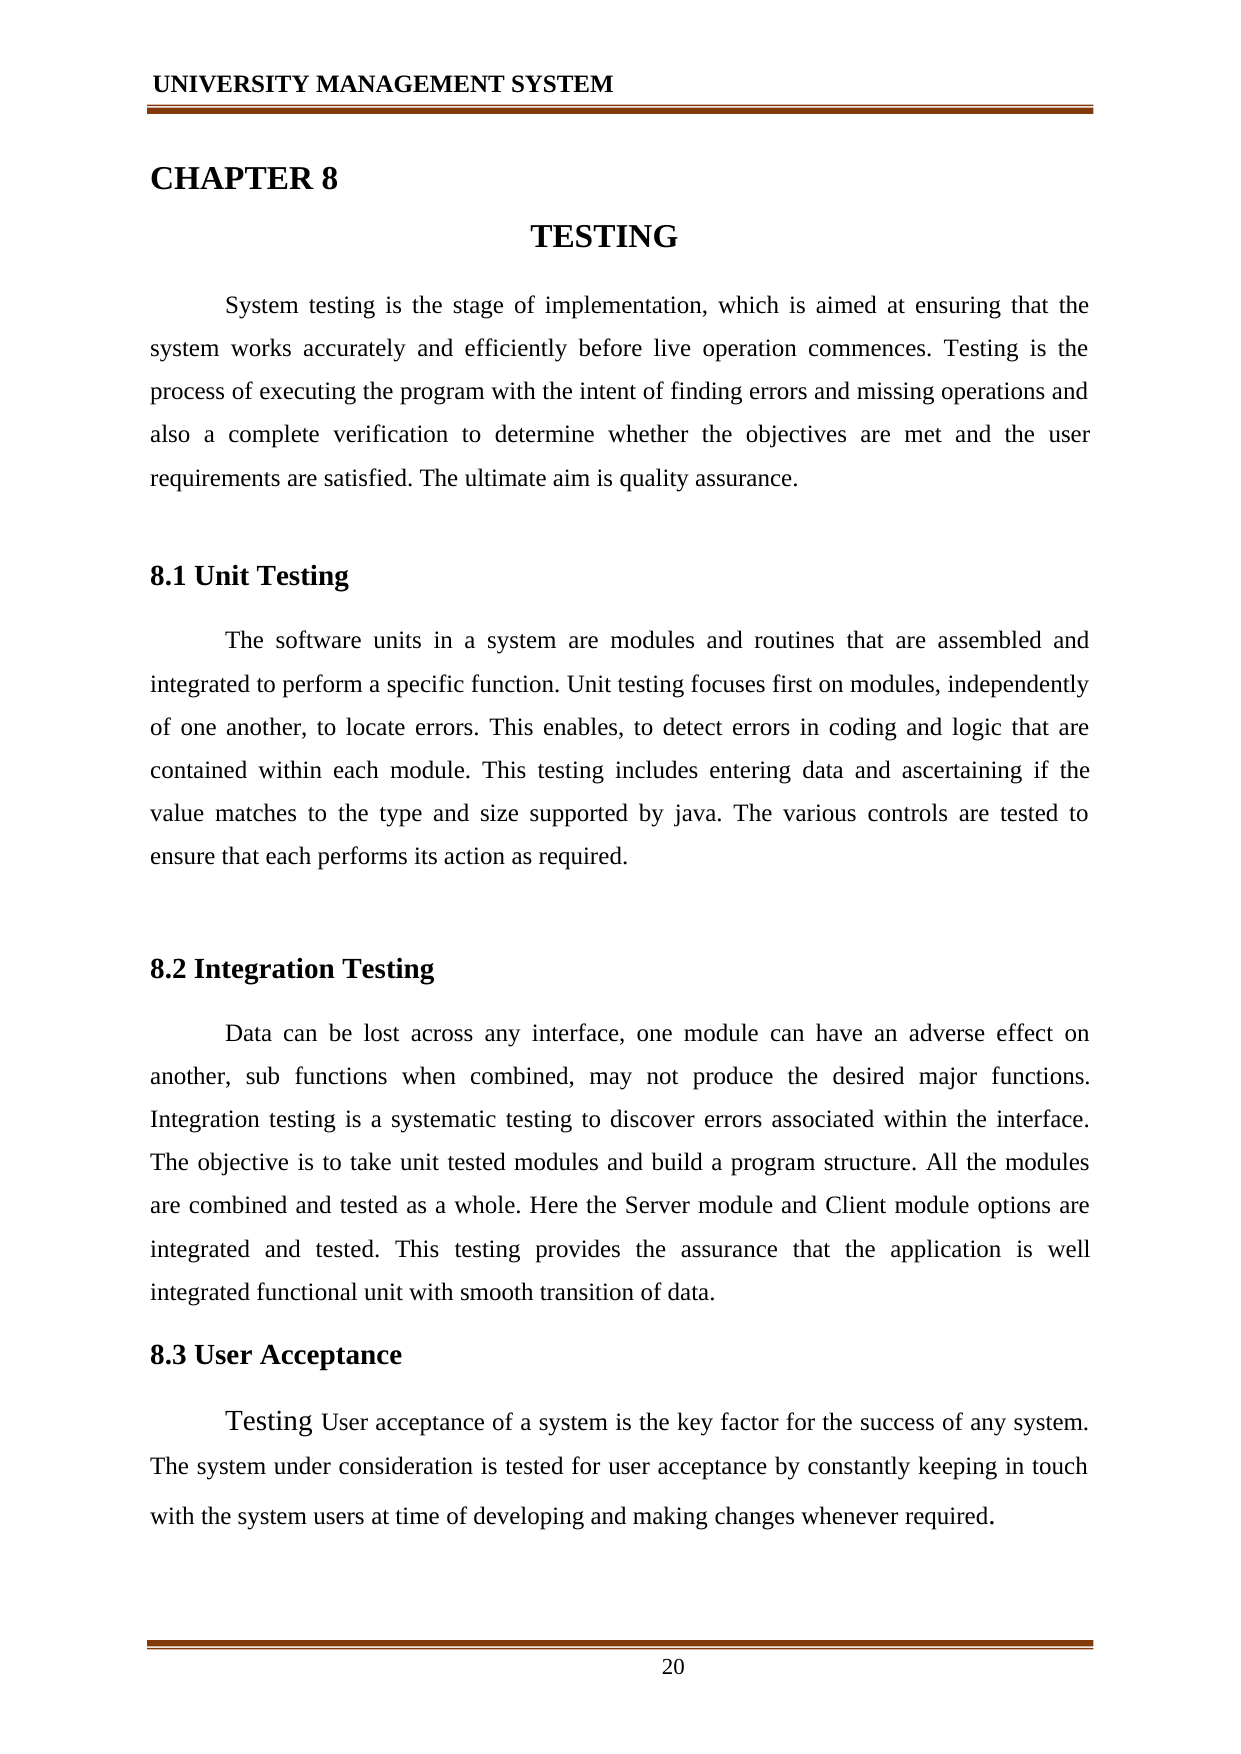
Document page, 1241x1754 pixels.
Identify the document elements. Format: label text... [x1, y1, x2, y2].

text Testing User acceptance of a system is the key factor for the success of any system. The system under consideration is tested for user acceptance by constantly keeping in touch with the system users at time of developing and making changes whenever required. [150, 1403, 1090, 1531]
subtitle CHAPTER 8 [150, 158, 1173, 197]
subtitle User Acceptance [150, 1337, 1173, 1370]
subtitle Integration Testing [150, 951, 1173, 985]
text System testing is the stage of implementation, which is aimed at ensuring that the system works accurately and efficiently before live operation commences. Testing is the process of executing the program with the intent of finding errors and missing operations and also a complete verification to determine whether the objectives are met and the user requirements are satisfied. The ultimate aim is quality assurance. [150, 290, 1090, 491]
text Data can be lost across any interface, one module can have an adverse effect on another, sub functions when combined, may not produce the desired major functions. Integration testing is a systematic testing to discover errors associated within the interface. The objective is to take unit tested modules and build a program structure. All the modules are combined and tested as a whole. Here the Server module and Client module options are integrated and tested. This testing provides the assurance that the application is well integrated functional unit with smooth transition of data. [150, 1018, 1090, 1306]
text TESTING [224, 216, 984, 254]
subtitle Unit Testing [150, 558, 1173, 592]
text The software units in a system are modules and routines that are assembled and integrated to perform a specific function. Unit testing focuses first on modules, independently of one another, to locate errors. This enables, to detect errors in coding and logic that are contained within each module. This testing includes entering data and ascertaining if the value matches to the type and size supported by java. The various controls are tested to ensure that each performs its action as required. [150, 626, 1090, 870]
